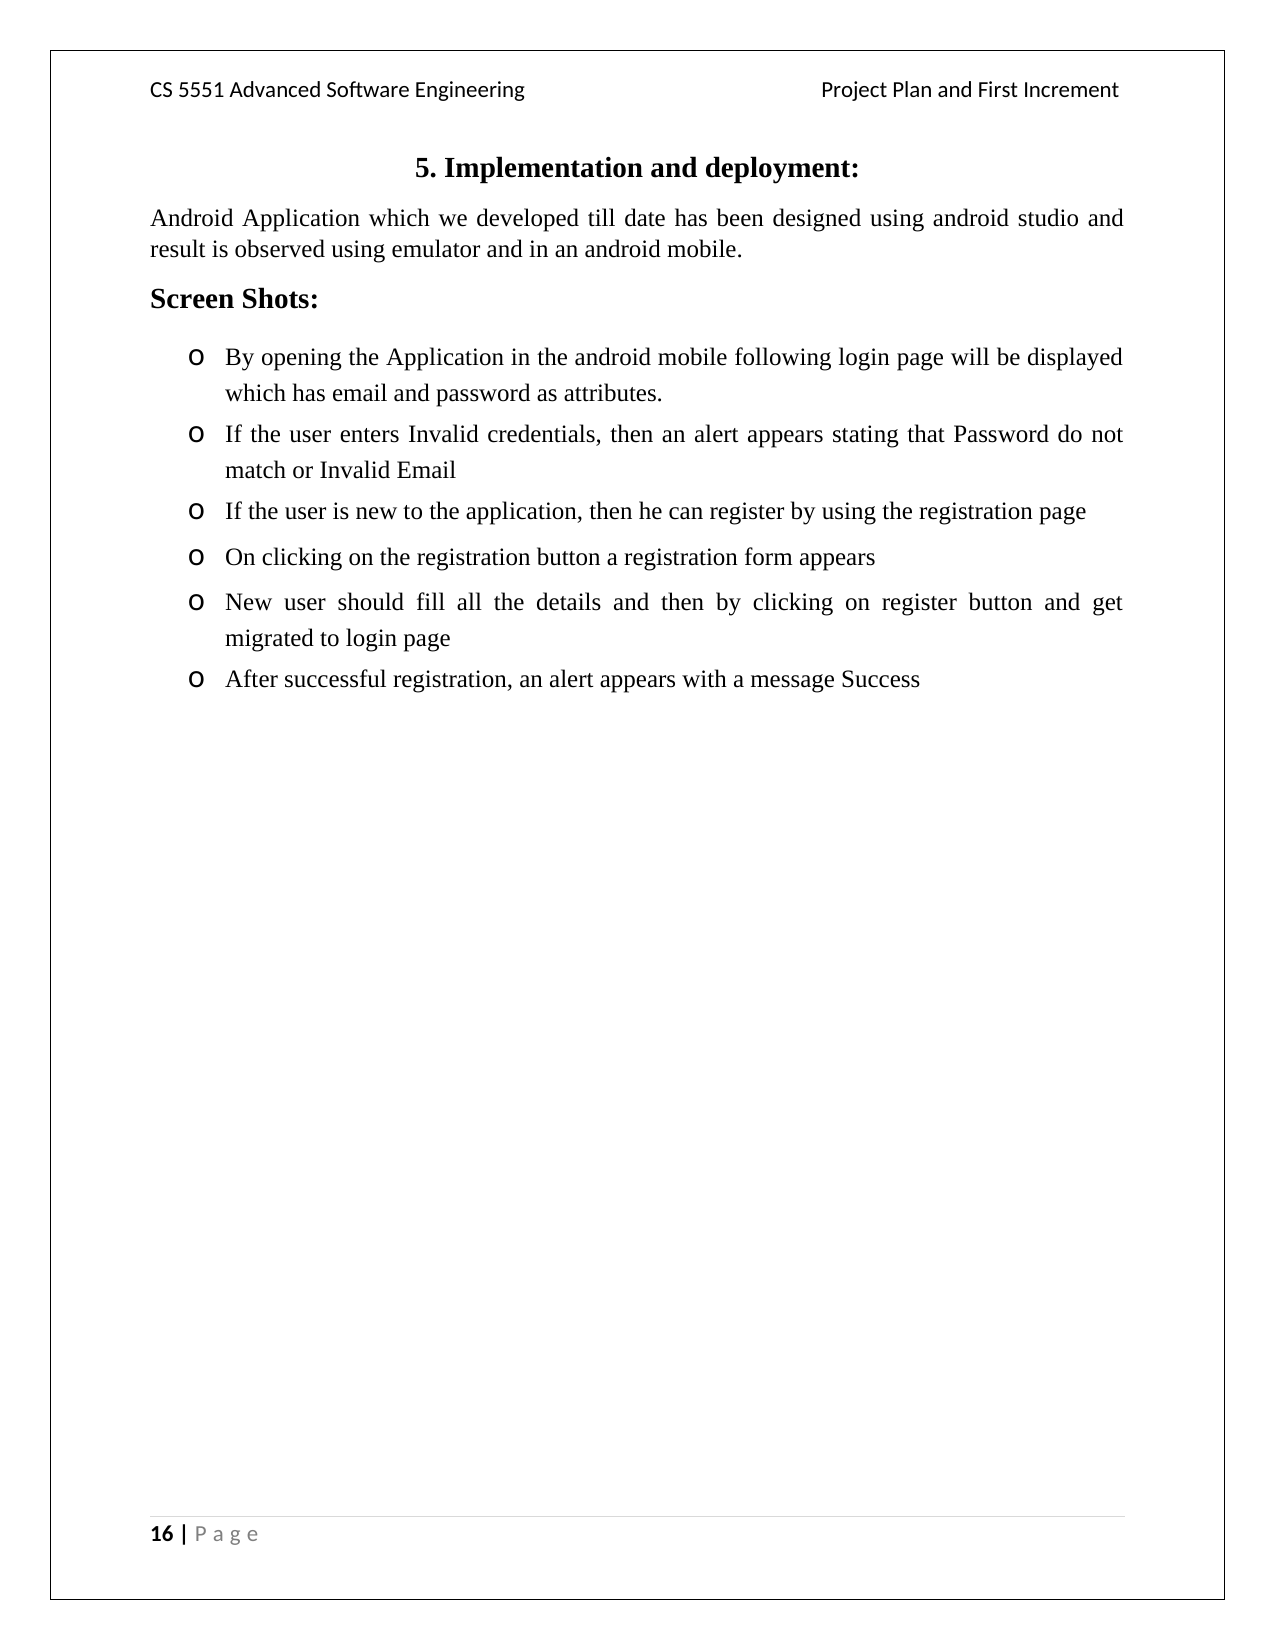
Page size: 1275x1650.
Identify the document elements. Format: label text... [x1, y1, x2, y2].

list If the user is new to the application, then he can register by using the registration page [187, 488, 1125, 528]
list On clicking on the registration button a registration form appears [187, 534, 1125, 574]
list If the user enters Invalid credentials, then an alert appears stating that Password do not match or Invalid Email [187, 411, 1125, 484]
text Android Application which we developed till date has been designed using android studio and result is observed using emulator and in an android mobile. [150, 203, 1125, 263]
text 5. Implementation and deployment: [150, 150, 1125, 183]
list New user should fill all the details and then by clicking on register button and get migrated to login page [187, 579, 1125, 652]
text Screen Shots: [150, 282, 1125, 315]
list By opening the Application in the android mobile following login page will be displayed which has email and password as attributes. [187, 334, 1125, 407]
list After successful registration, an alert appears with a message Success [187, 657, 1125, 696]
